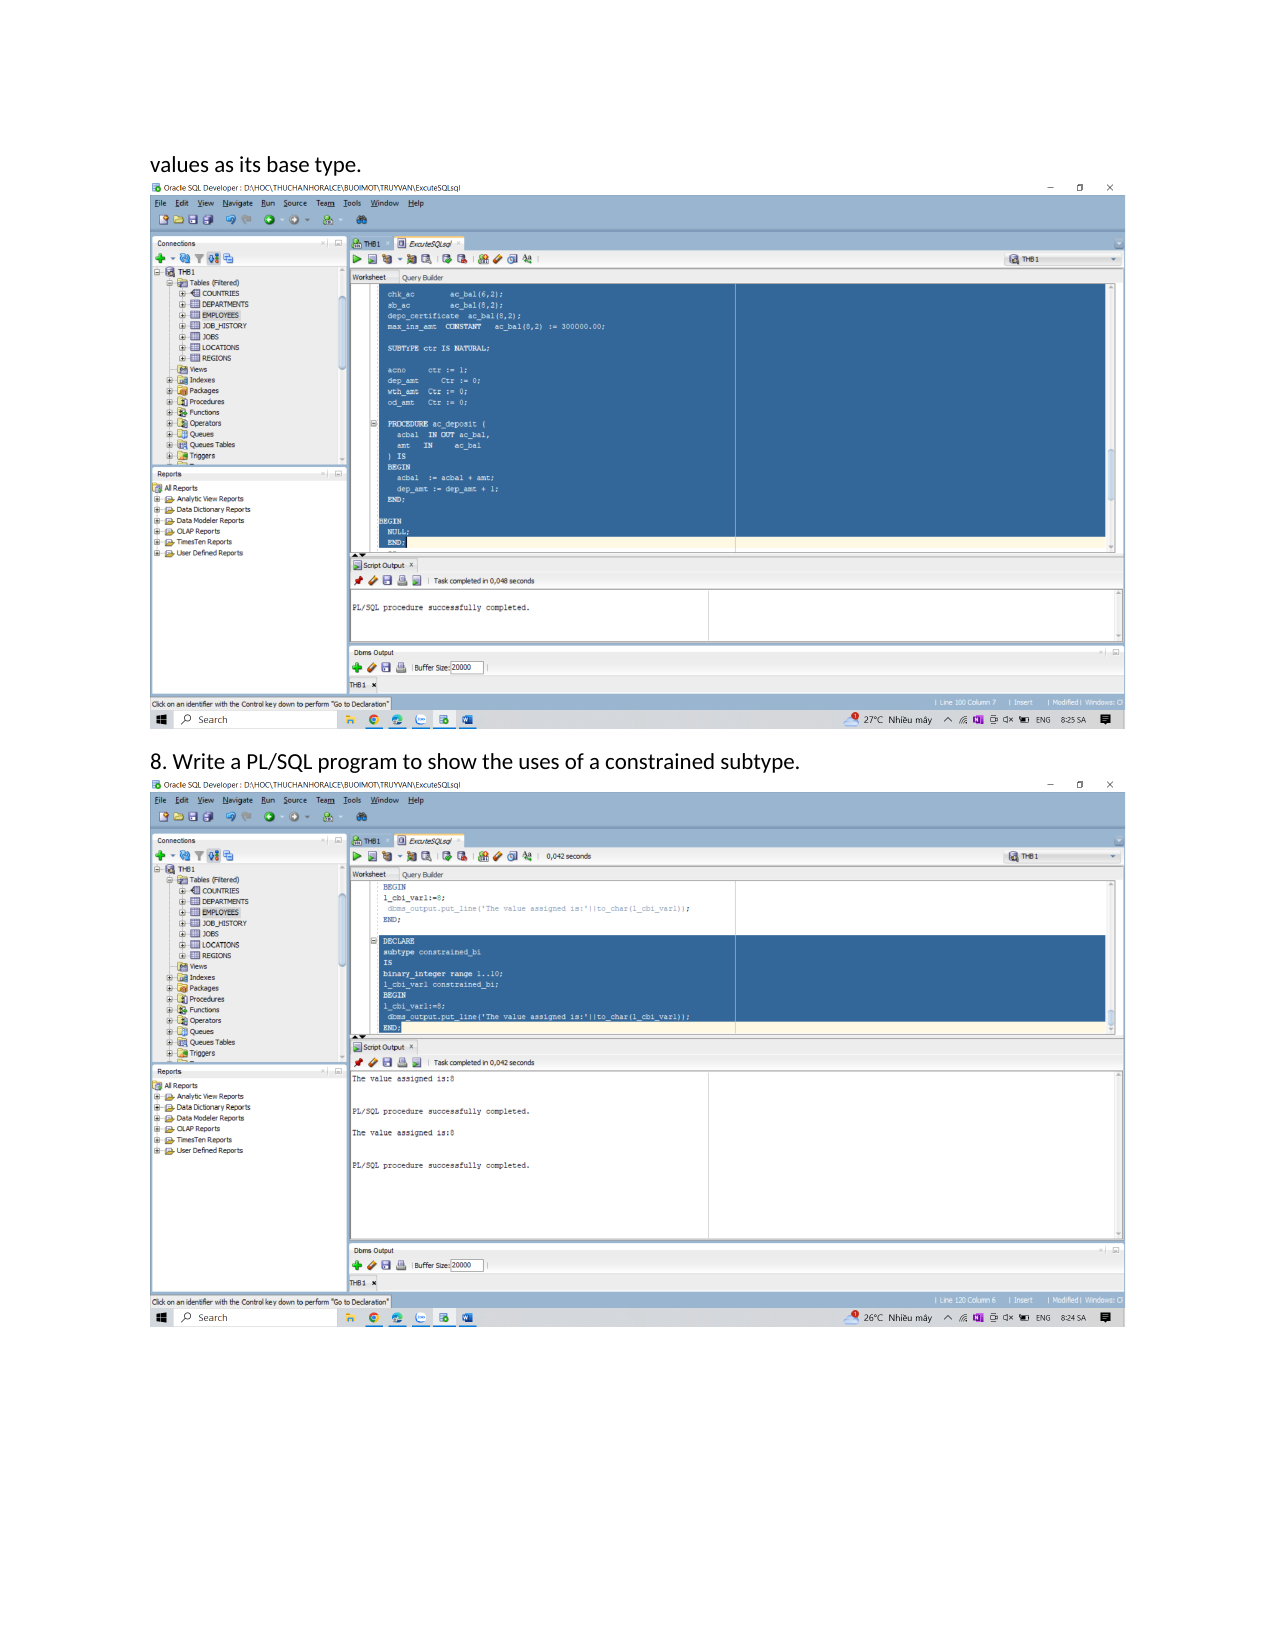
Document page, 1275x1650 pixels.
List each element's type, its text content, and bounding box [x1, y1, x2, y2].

text 8. Write a PL/SQL program to show the uses of a constrained subtype. [150, 747, 1125, 777]
picture [150, 777, 1125, 1327]
picture [150, 180, 1125, 729]
text values as its base type. [150, 150, 1125, 180]
